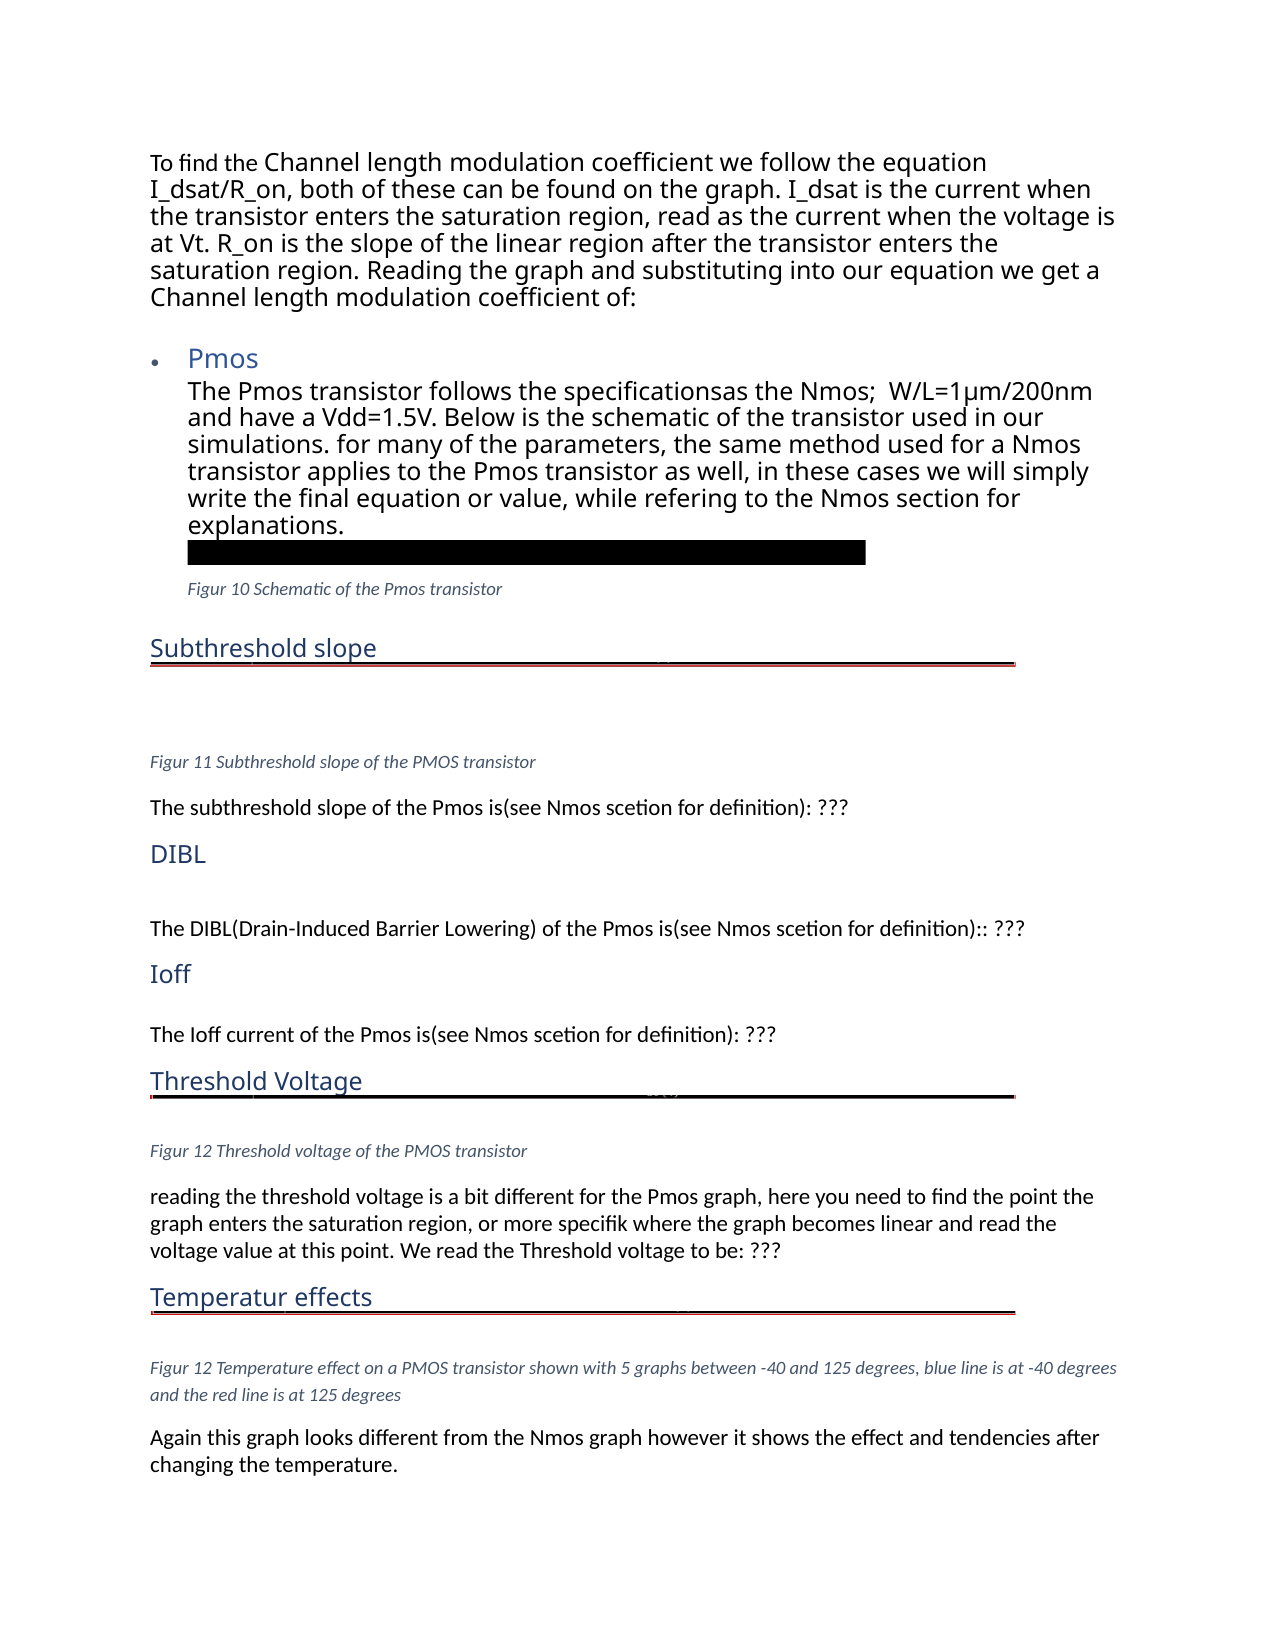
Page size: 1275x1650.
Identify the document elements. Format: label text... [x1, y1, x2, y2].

text Figur 12 Threshold voltage of the PMOS transistor [150, 1137, 1125, 1162]
text To find the Channel length modulation coefficient we follow the equation I_dsat/R_on, both of these can be found on the graph. I_dsat is the current when the transistor enters the saturation region, read as the current when the voltage is at Vt. R_on is the slope of the linear region after the transistor enters the saturation region. Reading the graph and substituting into our equation we get a Channel length modulation coefficient of: [150, 150, 1125, 312]
list Pmos [150, 347, 1125, 374]
text reading the threshold voltage is a bit different for the Pmos graph, here you need to find the point the graph enters the saturation region, or more specifik where the graph becomes linear and read the voltage value at this point. We read the Threshold voltage to be: ??? [150, 1183, 1125, 1264]
text The subthreshold slope of the Pmos is(see Nmos scetion for definition): ??? [150, 794, 1125, 821]
text The Ioff current of the Pmos is(see Nmos scetion for definition): ??? [150, 1021, 1125, 1047]
text Figur 12 Temperature effect on a PMOS transistor shown with 5 graphs between -40 and 125 degrees, blue line is at -40 degrees and the red line is at 125 degrees [150, 1353, 1125, 1407]
text Threshold Voltage [150, 1068, 1125, 1095]
text The DIBL(Drain-Induced Barrier Lowering) of the Pmos is(see Nmos scetion for definition):: ??? [150, 914, 1125, 942]
text Subthreshold slope [150, 636, 1125, 663]
text The Pmos transistor follows the specificationsas the Nmos; W/L=1μm/200nm and have a Vdd=1.5V. Below is the schematic of the transistor used in our simulations. for many of the parameters, the same method used for a Nmos transistor applies to the Pmos transistor as well, in these cases we will simply write the final equation or value, while refering to the Nmos section for explanations. [187, 378, 1125, 540]
text Figur 10 Schematic of the Pmos transistor [187, 573, 1125, 601]
text Again this graph looks different from the Nmos graph however it shows the effect and tendencies after changing the temperature. [150, 1424, 1125, 1478]
text Figur 11 Subthreshold slope of the PMOS transistor [150, 748, 1125, 773]
text Temperatur effects [150, 1284, 1125, 1312]
text Ioff [150, 962, 1125, 989]
text DIBL [150, 842, 1125, 869]
